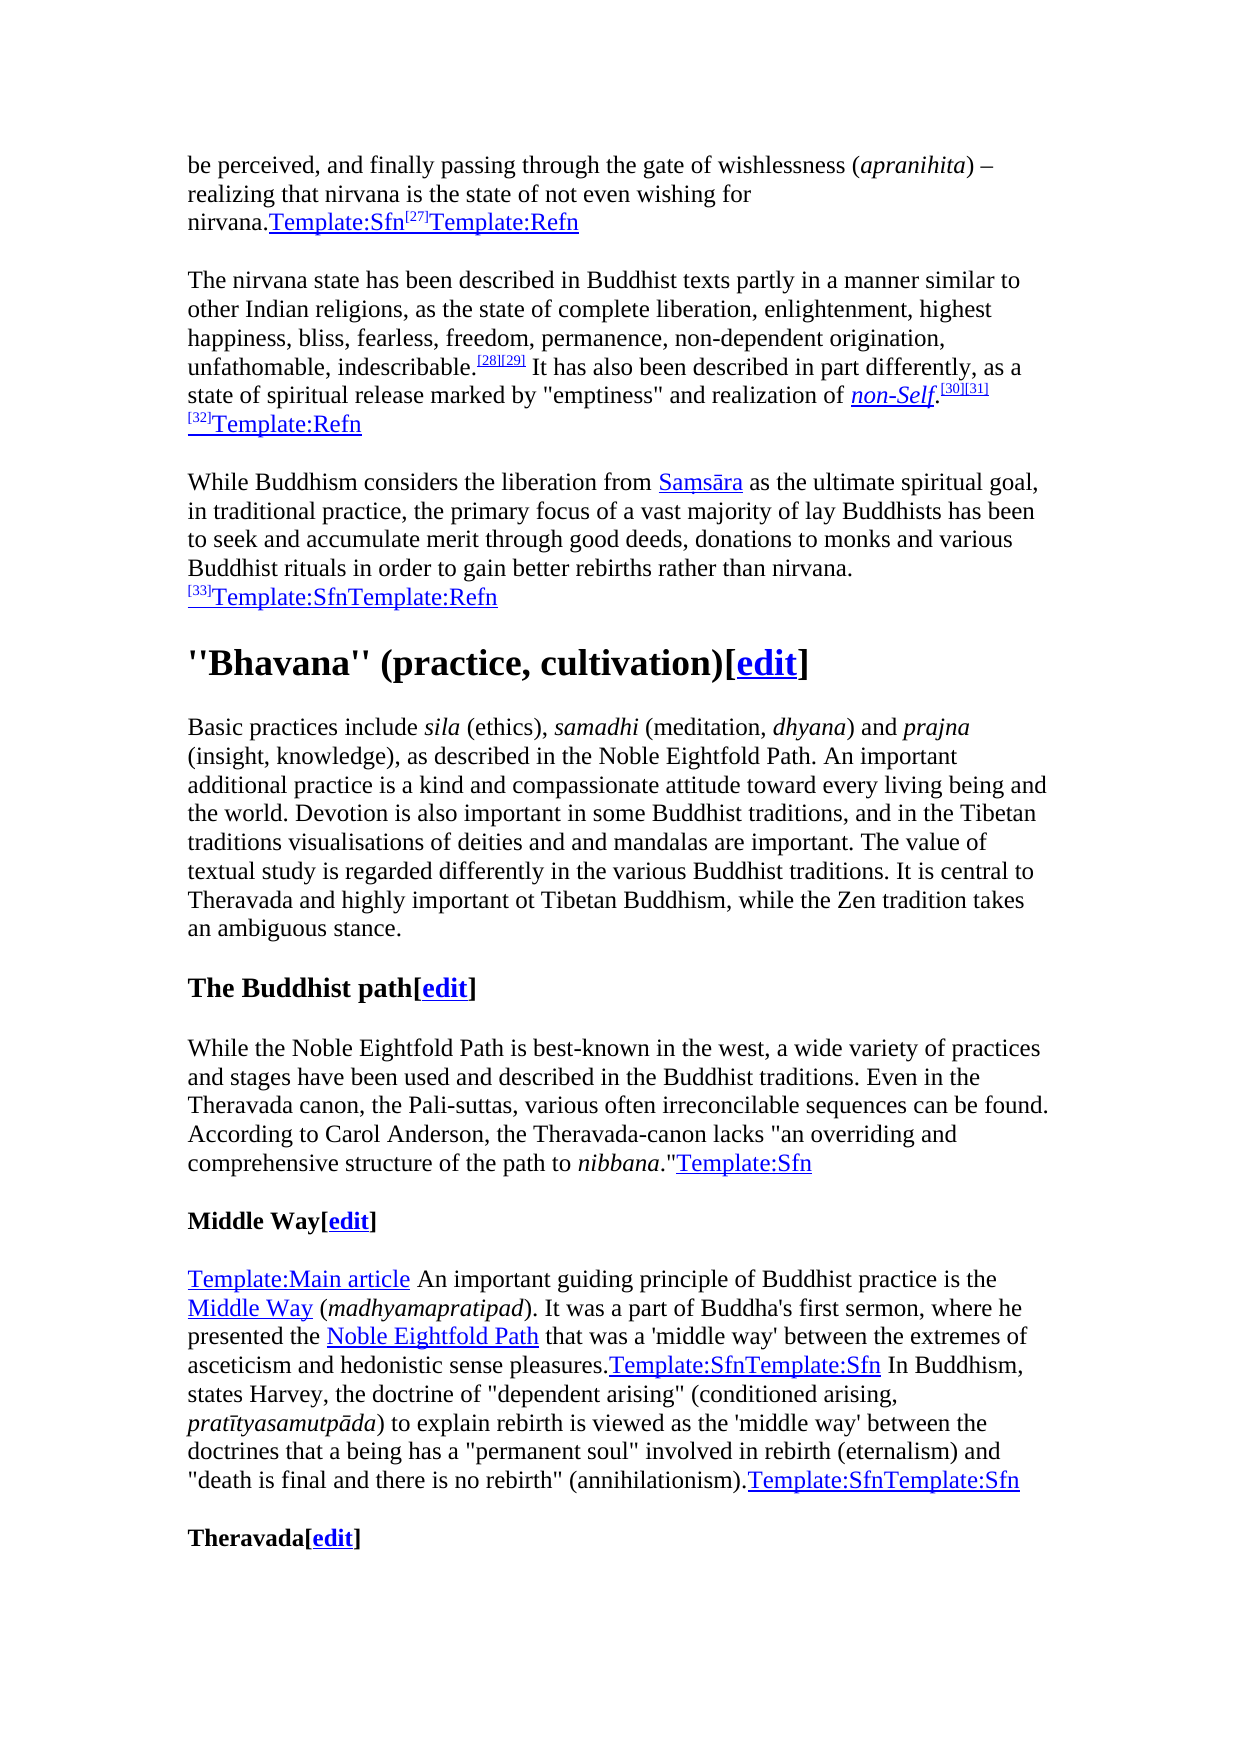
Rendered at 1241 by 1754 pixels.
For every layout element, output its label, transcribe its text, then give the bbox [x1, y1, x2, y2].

text Basic practices include sila (ethics), samadhi (meditation, dhyana) and prajna (insight, knowledge), as described in the Noble Eightfold Path. An important additional practice is a kind and compassionate attitude toward every living being and the world. Devotion is also important in some Buddhist traditions, and in the Tibetan traditions visualisations of deities and and mandalas are important. The value of textual study is regarded differently in the various Buddhist traditions. It is central to Theravada and highly important ot Tibetan Buddhism, while the Zen tradition takes an ambiguous stance. [187, 712, 1053, 942]
text While the Noble Eightfold Path is best-known in the west, a wide variety of practices and stages have been used and described in the Buddhist traditions. Even in the Theravada canon, the Pali-suttas, various often irreconcilable sequences can be found. According to Carol Anderson, the Theravada-canon lacks "an overriding and comprehensive structure of the path to nibbana."Template:Sfn [187, 1033, 1053, 1177]
subtitle Theravada[edit] [187, 1523, 1053, 1552]
subtitle The Buddhist path[edit] [187, 971, 1053, 1004]
text While Buddhism considers the liberation from Saṃsāra as the ultimate spiritual goal, in traditional practice, the primary focus of a vast majority of lay Buddhists has been to seek and accumulate merit through good deeds, donations to monks and various Buddhist rituals in order to gain better rebirths rather than nirvana.[33]Template:SfnTemplate:Refn [187, 467, 1053, 611]
subtitle Middle Way[edit] [187, 1206, 1053, 1235]
text Template:Main article An important guiding principle of Buddhist practice is the Middle Way (madhyamapratipad). It was a part of Buddha's first sermon, where he presented the Noble Eightfold Path that was a 'middle way' between the extremes of asceticism and hedonistic sense pleasures.Template:SfnTemplate:Sfn In Buddhism, states Harvey, the doctrine of "dependent arising" (conditioned arising, pratītyasamutpāda) to explain rebirth is viewed as the 'middle way' between the doctrines that a being has a "permanent soul" involved in rebirth (eternalism) and "death is final and there is no rebirth" (annihilationism).Template:SfnTemplate:Sfn [187, 1264, 1053, 1494]
subtitle ''Bhavana'' (practice, cultivation)[edit] [187, 640, 1053, 683]
text The nirvana state has been described in Buddhist texts partly in a manner similar to other Indian religions, as the state of complete liberation, enlightenment, highest happiness, bliss, fearless, freedom, permanence, non-dependent origination, unfathomable, indescribable.[28][29] It has also been described in part differently, as a state of spiritual release marked by "emptiness" and realization of non-Self.[30][31][32]Template:Refn [187, 265, 1053, 438]
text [187, 150, 1053, 236]
